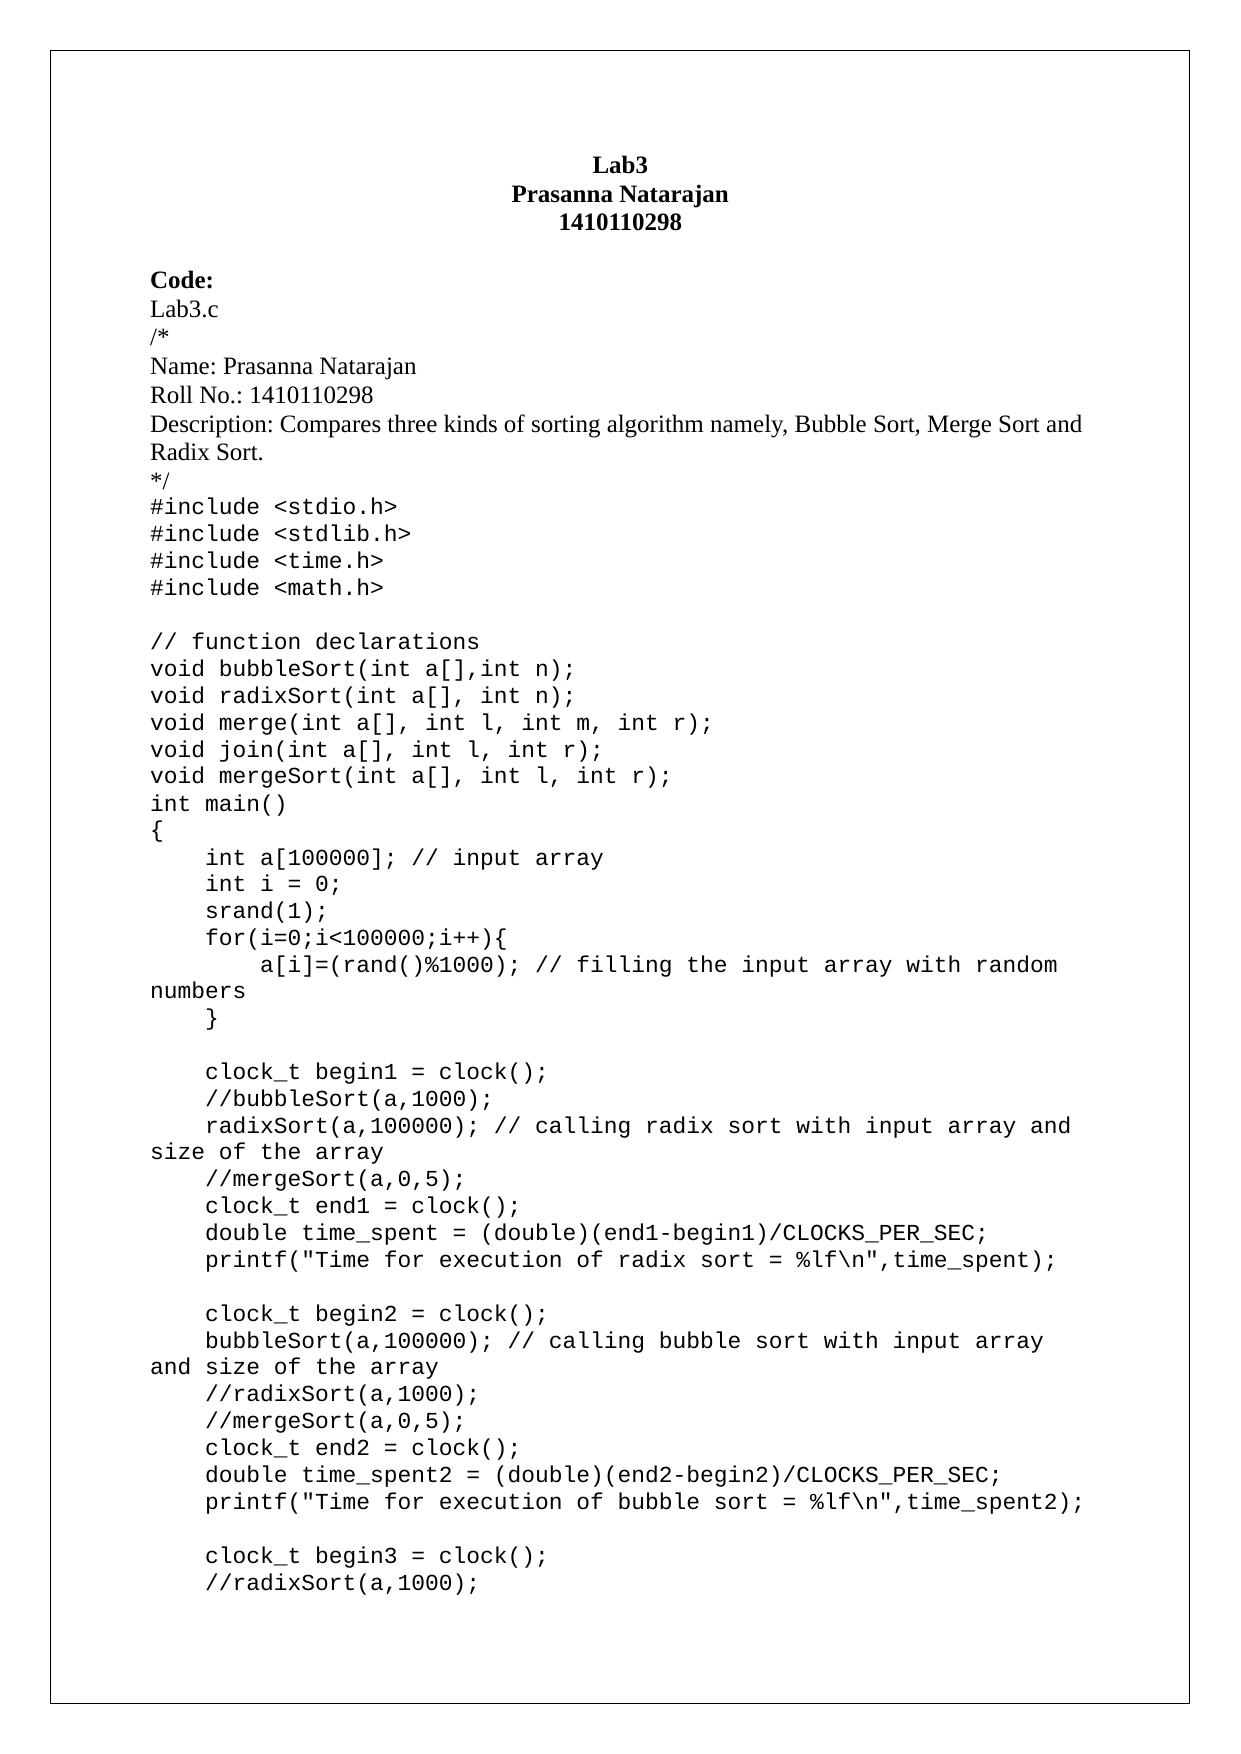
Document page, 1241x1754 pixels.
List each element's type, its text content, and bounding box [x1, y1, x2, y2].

text clock_t begin1 = clock(); [150, 1061, 1090, 1087]
text bubbleSort(a,100000); // calling bubble sort with input array and size of the array [150, 1329, 1090, 1381]
text clock_t end1 = clock(); [150, 1194, 1090, 1220]
text double time_spent = (double)(end1-begin1)/CLOCKS_PER_SEC; [150, 1221, 1090, 1247]
text double time_spent2 = (double)(end2-begin2)/CLOCKS_PER_SEC; [150, 1463, 1090, 1489]
text srand(1); [150, 900, 1090, 926]
text 1410110298 [150, 207, 1090, 236]
text //mergeSort(a,0,5); [150, 1409, 1090, 1435]
text a[i]=(rand()%1000); // filling the input array with random numbers [150, 954, 1090, 1006]
text for(i=0;i<100000;i++){ [150, 927, 1090, 953]
text //radixSort(a,1000); [150, 1571, 1090, 1597]
text void join(int a[], int l, int r); [150, 738, 1090, 764]
text clock_t begin2 = clock(); [150, 1302, 1090, 1328]
text #include <math.h> [150, 576, 1090, 602]
text */ [150, 466, 1090, 495]
text //mergeSort(a,0,5); [150, 1167, 1090, 1193]
text // function declarations [150, 630, 1090, 656]
text int i = 0; [150, 873, 1090, 899]
text radixSort(a,100000); // calling radix sort with input array and size of the array [150, 1114, 1090, 1166]
text #include <time.h> [150, 549, 1090, 575]
text printf("Time for execution of radix sort = %lf\n",time_spent); [150, 1248, 1090, 1274]
text clock_t begin3 = clock(); [150, 1544, 1090, 1570]
text printf("Time for execution of bubble sort = %lf\n",time_spent2); [150, 1490, 1090, 1516]
text Code: [150, 265, 1090, 294]
text void merge(int a[], int l, int m, int r); [150, 711, 1090, 737]
text clock_t end2 = clock(); [150, 1436, 1090, 1462]
text /* [150, 322, 1090, 351]
text //bubbleSort(a,1000); [150, 1088, 1090, 1113]
text int a[100000]; // input array [150, 846, 1090, 872]
text { [150, 819, 1090, 845]
text } [150, 1007, 1090, 1033]
text void bubbleSort(int a[],int n); [150, 657, 1090, 683]
text //radixSort(a,1000); [150, 1382, 1090, 1408]
text int main() [150, 792, 1090, 818]
text Description: Compares three kinds of sorting algorithm namely, Bubble Sort, Merge Sort and Radix Sort. [150, 409, 1090, 466]
text void mergeSort(int a[], int l, int r); [150, 765, 1090, 791]
text Prasanna Natarajan [150, 179, 1090, 207]
text Lab3 [150, 150, 1090, 179]
text Lab3.c [150, 294, 1090, 322]
text #include <stdio.h> [150, 495, 1090, 521]
text Name: Prasanna Natarajan [150, 351, 1090, 380]
text Roll No.: 1410110298 [150, 380, 1090, 409]
text void radixSort(int a[], int n); [150, 684, 1090, 710]
text #include <stdlib.h> [150, 522, 1090, 548]
